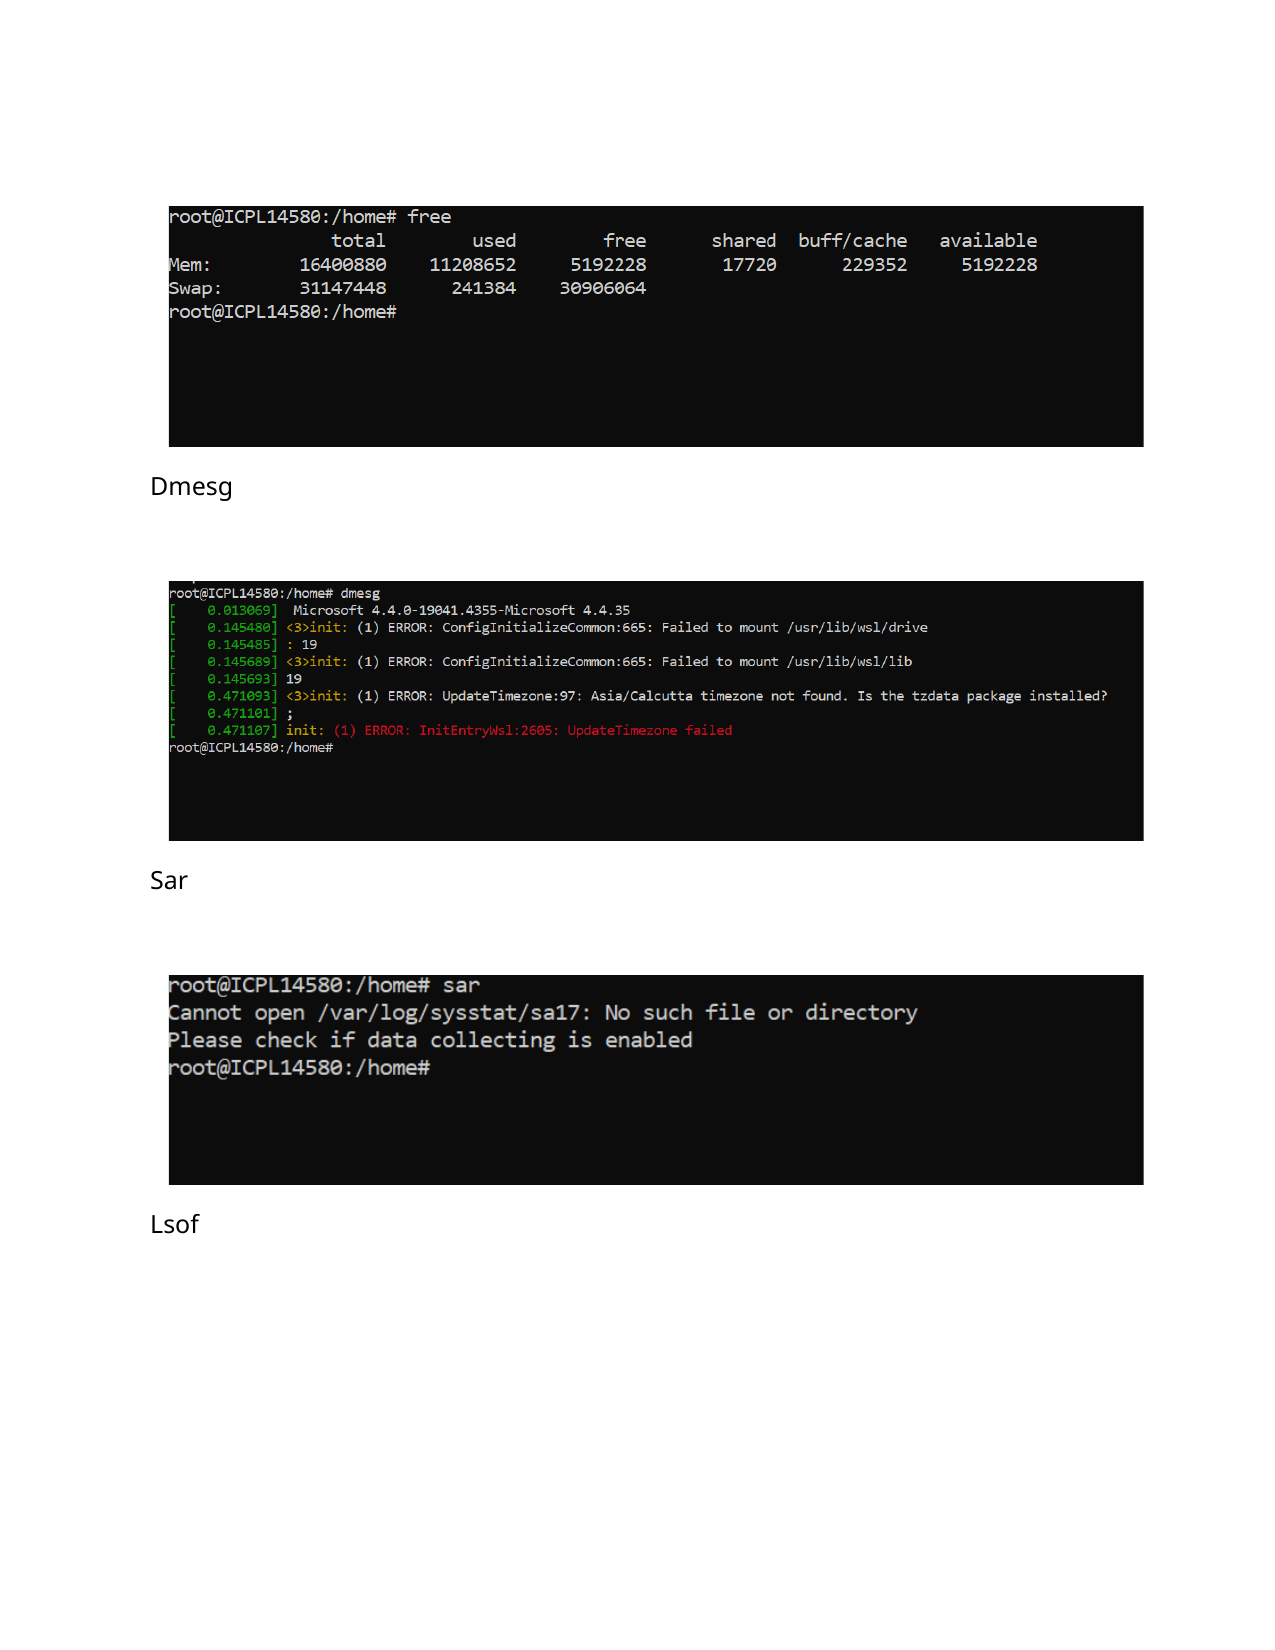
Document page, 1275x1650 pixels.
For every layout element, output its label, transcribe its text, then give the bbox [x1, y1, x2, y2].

text Lsof [150, 1206, 1125, 1240]
text Dmesg [150, 469, 1125, 503]
text Sar [150, 863, 1125, 897]
